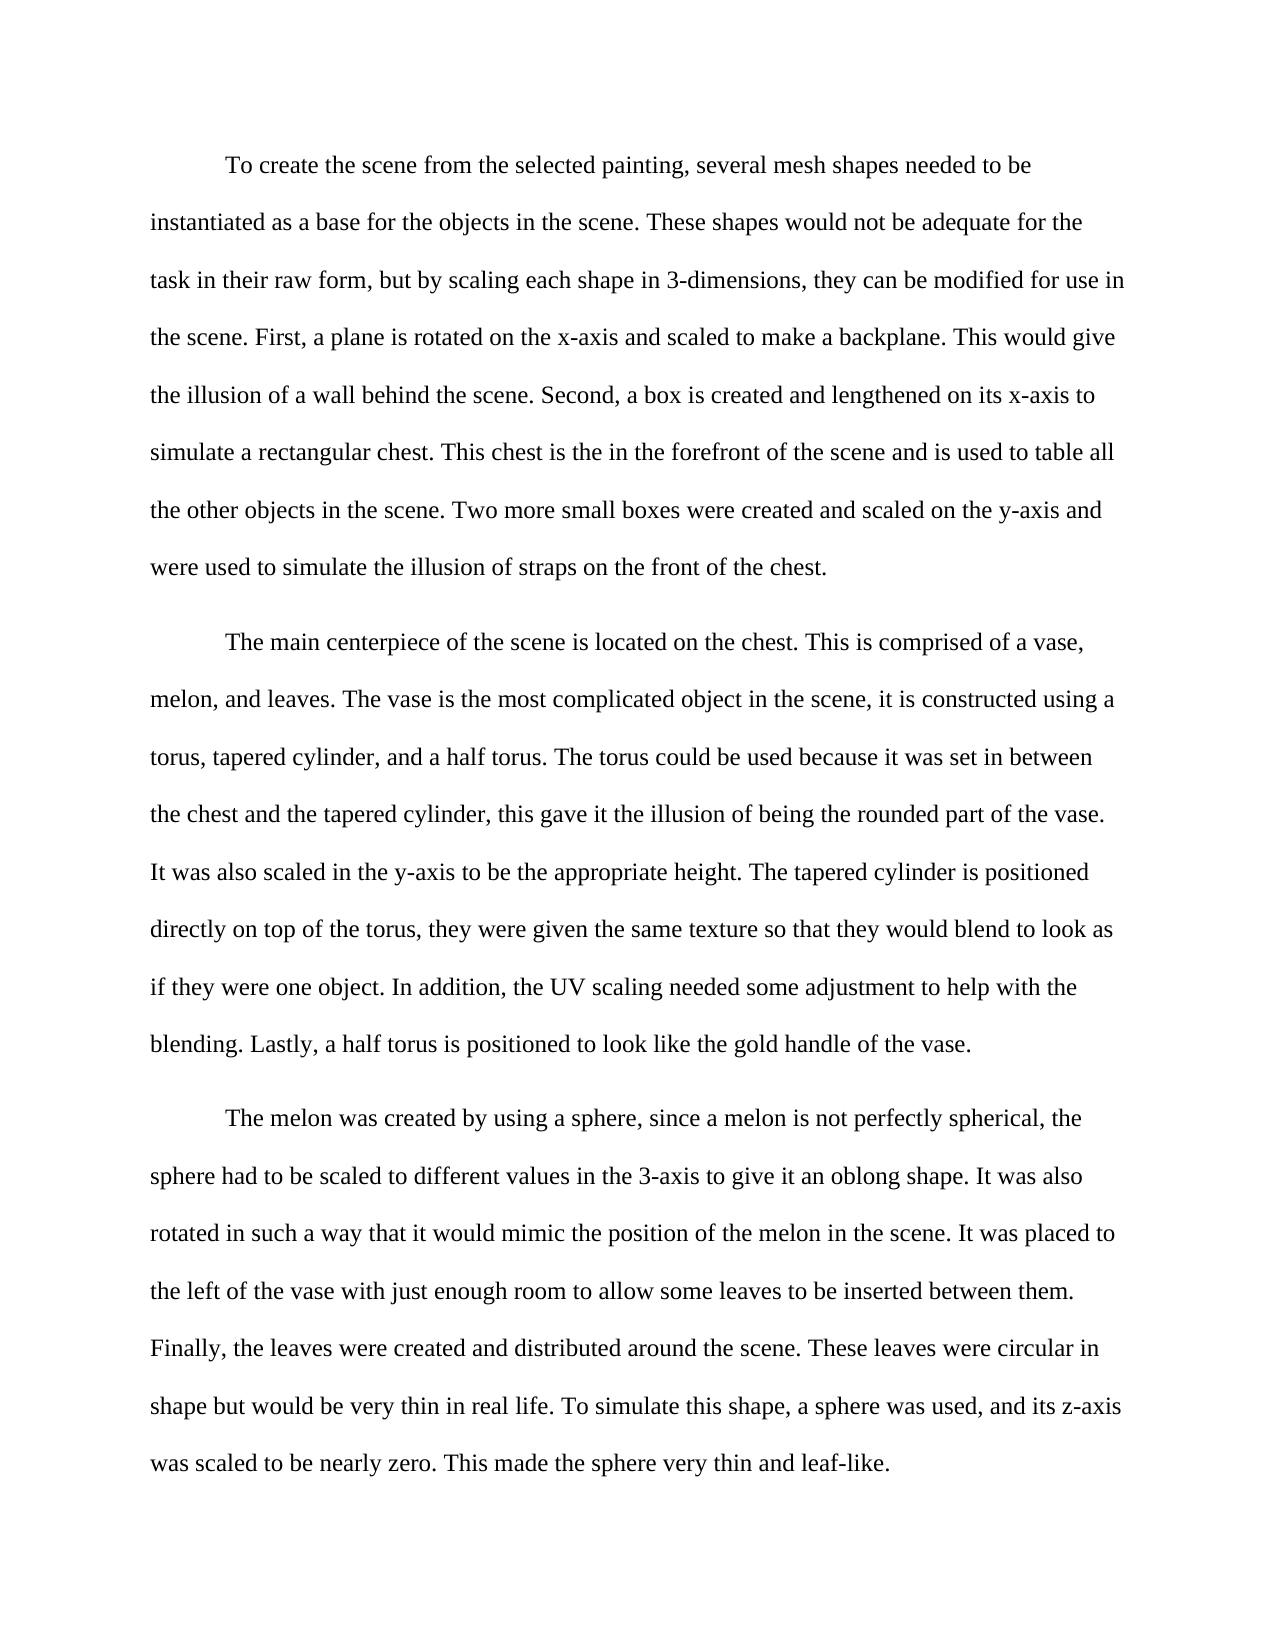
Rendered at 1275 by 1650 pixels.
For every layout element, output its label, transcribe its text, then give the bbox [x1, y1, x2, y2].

text The main centerpiece of the scene is located on the chest. This is comprised of a vase, melon, and leaves. The vase is the most complicated object in the scene, it is constructed using a torus, tapered cylinder, and a half torus. The torus could be used because it was set in between the chest and the tapered cylinder, this gave it the illusion of being the rounded part of the vase. It was also scaled in the y-axis to be the appropriate height. The tapered cylinder is positioned directly on top of the torus, they were given the same texture so that they would blend to look as if they were one object. In addition, the UV scaling needed some adjustment to help with the blending. Lastly, a half torus is positioned to look like the gold handle of the vase. [150, 627, 1125, 1058]
text To create the scene from the selected painting, several mesh shapes needed to be instantiated as a base for the objects in the scene. These shapes would not be adequate for the task in their raw form, but by scaling each shape in 3-dimensions, they can be modified for use in the scene. First, a plane is rotated on the x-axis and scaled to make a backplane. This would give the illusion of a wall behind the scene. Second, a box is created and lengthened on its x-axis to simulate a rectangular chest. This chest is the in the forefront of the scene and is used to table all the other objects in the scene. Two more small boxes were created and scaled on the y-axis and were used to simulate the illusion of straps on the front of the chest. [150, 150, 1125, 581]
text The melon was created by using a sphere, since a melon is not perfectly spherical, the sphere had to be scaled to different values in the 3-axis to give it an oblong shape. It was also rotated in such a way that it would mimic the position of the melon in the scene. It was placed to the left of the vase with just enough room to allow some leaves to be inserted between them. Finally, the leaves were created and distributed around the scene. These leaves were circular in shape but would be very thin in real life. To simulate this shape, a sphere was used, and its z-axis was scaled to be nearly zero. This made the sphere very thin and leaf-like. [150, 1103, 1125, 1477]
